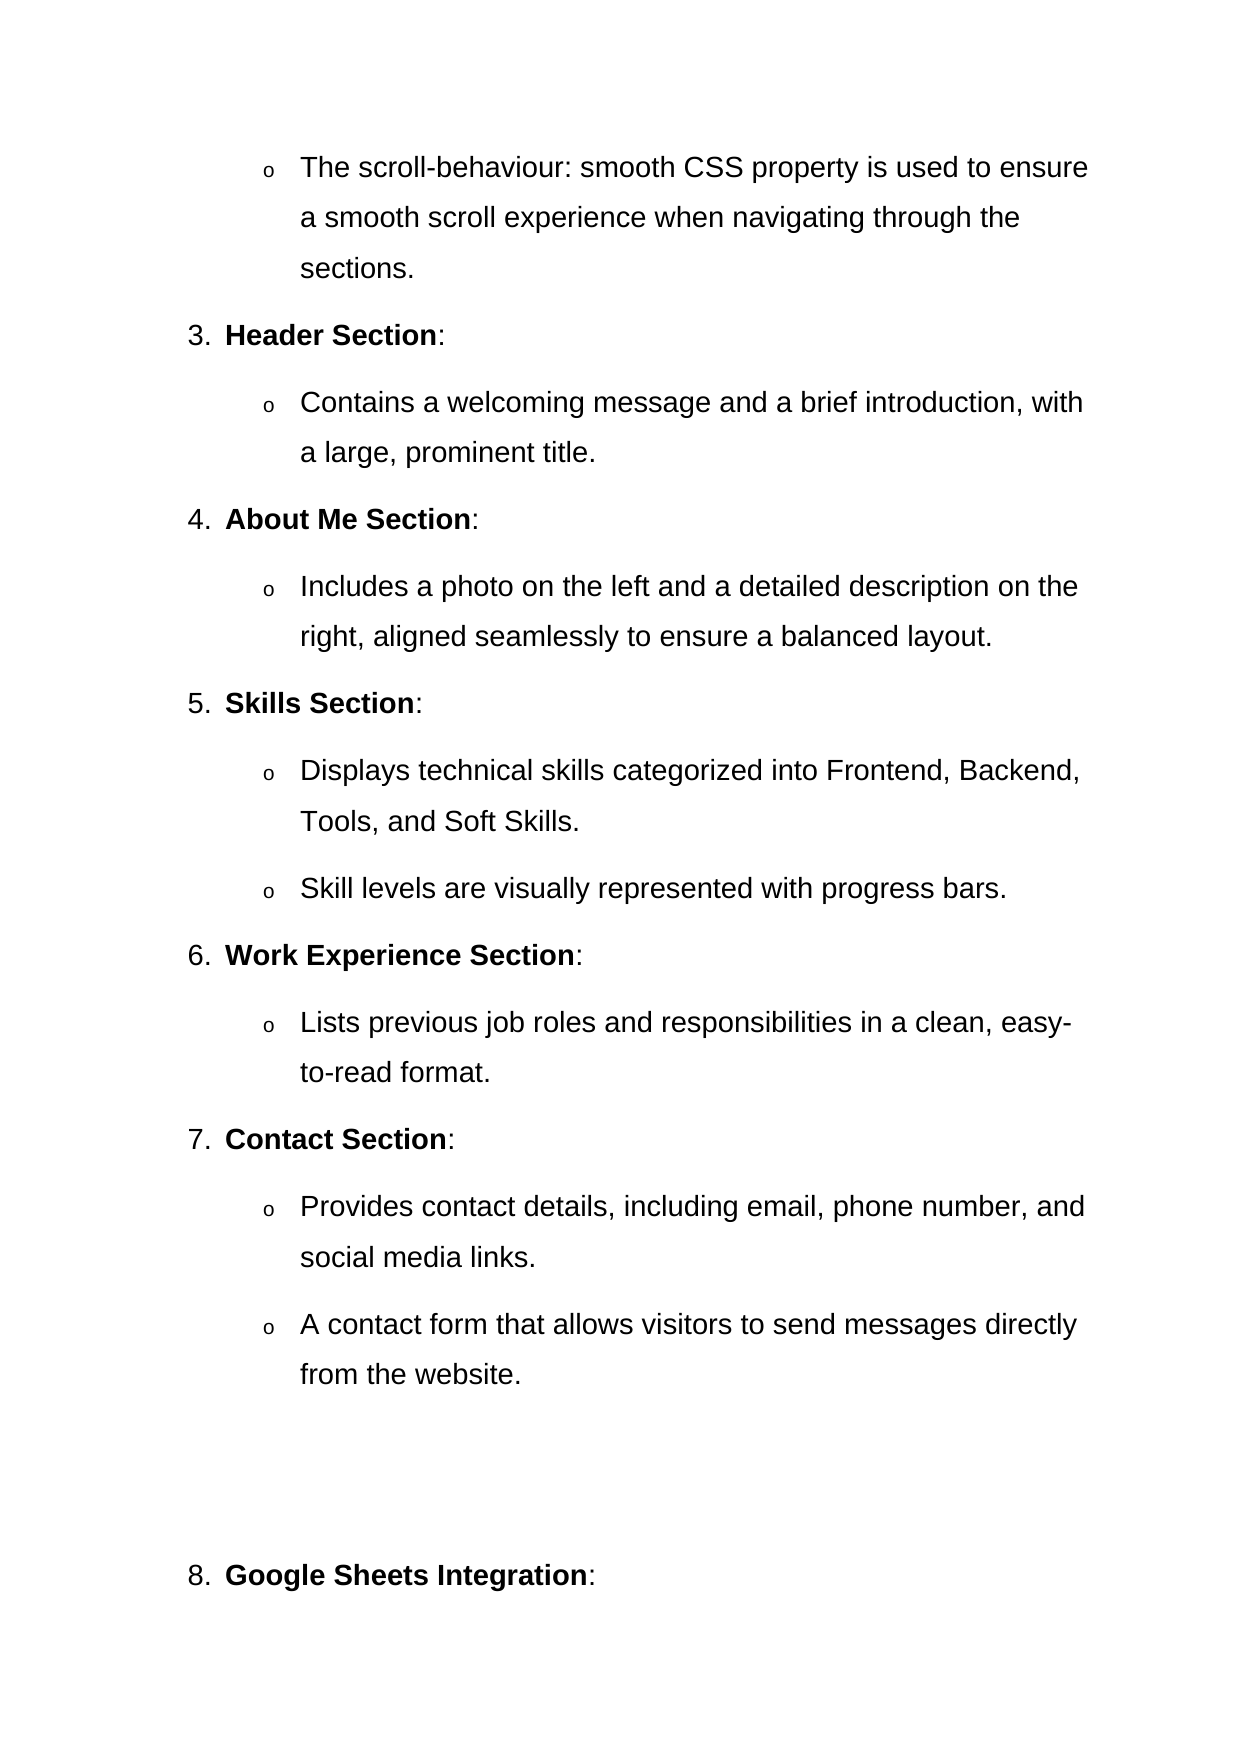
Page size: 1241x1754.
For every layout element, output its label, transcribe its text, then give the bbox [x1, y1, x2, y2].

list Work Experience Section: [187, 938, 1090, 971]
list Skill levels are visually represented with progress bars. [262, 871, 1090, 904]
list Header Section: [187, 318, 1090, 351]
list A contact form that allows visitors to send messages directly from the website. [262, 1307, 1090, 1391]
list Displays technical skills categorized into Frontend, Backend, Tools, and Soft Skills. [262, 753, 1090, 837]
list Provides contact details, including email, phone number, and social media links. [262, 1189, 1090, 1273]
list About Me Section: [187, 502, 1090, 536]
list Skills Section: [187, 686, 1090, 720]
list Lists previous job roles and responsibilities in a clean, easy-to-read format. [262, 1005, 1090, 1089]
list The scroll-behaviour: smooth CSS property is used to ensure a smooth scroll experience when navigating through the sections. [262, 150, 1090, 284]
list Contact Section: [187, 1122, 1090, 1156]
list Contains a welcoming message and a brief introduction, with a large, prominent title. [262, 385, 1090, 469]
list Includes a photo on the left and a detailed description on the right, aligned seamlessly to ensure a balanced layout. [262, 569, 1090, 653]
list Google Sheets Integration: [187, 1558, 1090, 1592]
